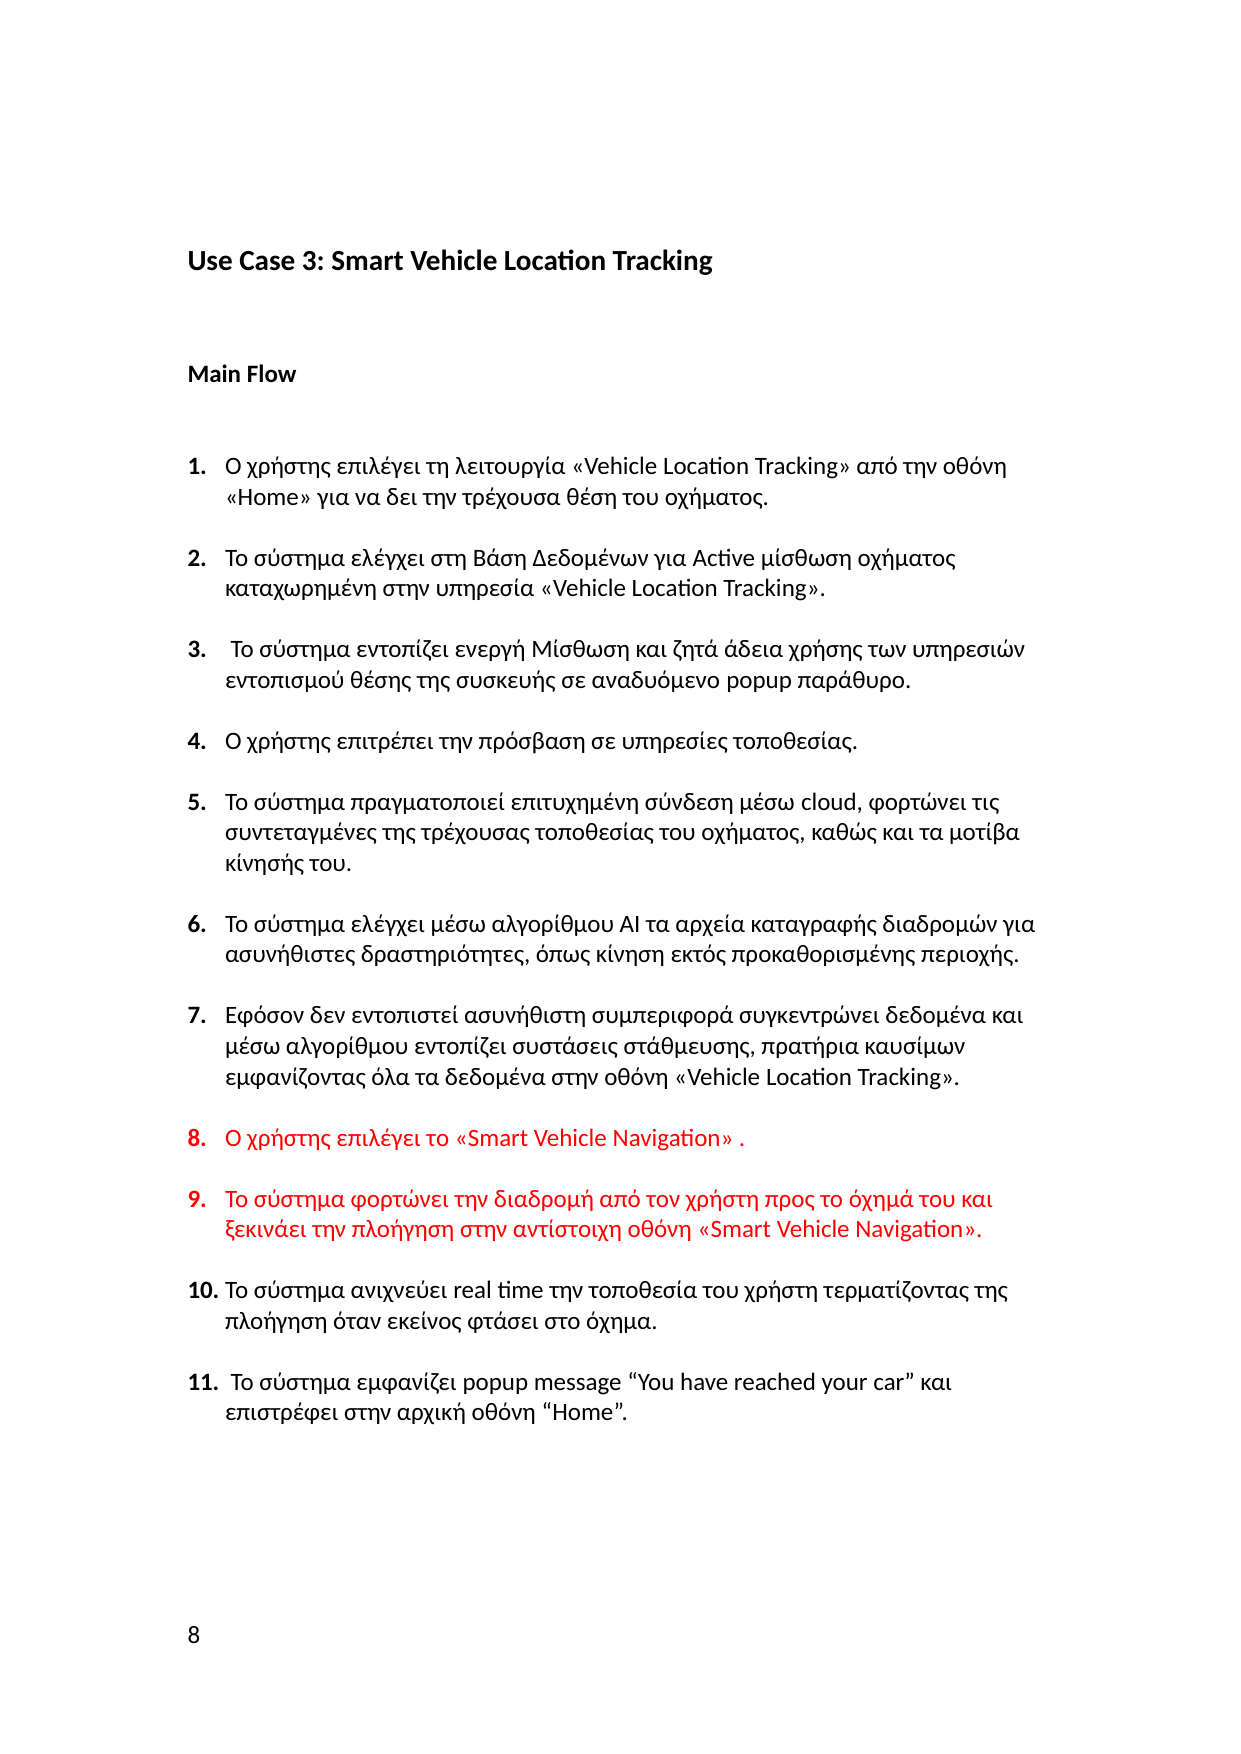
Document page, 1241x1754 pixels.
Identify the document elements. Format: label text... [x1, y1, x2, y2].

list Ο χρήστης επιτρέπει την πρόσβαση σε υπηρεσίες τοποθεσίας. [187, 725, 1053, 755]
text Use Case 3: Smart Vehicle Location Tracking [187, 242, 1053, 277]
list Ο χρήστης επιλέγει το «Smart Vehicle Navigation» . [187, 1122, 1053, 1152]
list Το σύστημα ελέγχει στη Βάση Δεδομένων για Active μίσθωση οχήματος καταχωρημένη στην υπηρεσία «Vehicle Location Tracking». [187, 542, 1053, 603]
text Main Flow [187, 359, 1053, 389]
list Το σύστημα εμφανίζει popup message “You have reached your car” και επιστρέφει στην αρχική οθόνη “Home”. [187, 1366, 1053, 1427]
list To σύστημα εντοπίζει ενεργή Μίσθωση και ζητά άδεια χρήσης των υπηρεσιών εντοπισμού θέσης της συσκευής σε αναδυόμενο popup παράθυρο. [187, 633, 1053, 694]
list Ο χρήστης επιλέγει τη λειτουργία «Vehicle Location Tracking» από την οθόνη «Home» για να δει την τρέχουσα θέση του οχήματος. [187, 450, 1053, 511]
list Το σύστημα φορτώνει την διαδρομή από τον χρήστη προς το όχημά του και ξεκινάει την πλοήγηση στην αντίστοιχη οθόνη «Smart Vehicle Navigation». [187, 1183, 1053, 1244]
list Το σύστημα πραγματοποιεί επιτυχημένη σύνδεση μέσω cloud, φορτώνει τις συντεταγμένες της τρέχουσας τοποθεσίας του οχήματος, καθώς και τα μοτίβα κίνησής του. [187, 786, 1053, 877]
list Το σύστημα ελέγχει μέσω αλγορίθμου ΑΙ τα αρχεία καταγραφής διαδρομών για ασυνήθιστες δραστηριότητες, όπως κίνηση εκτός προκαθορισμένης περιοχής. [187, 908, 1053, 969]
list Το σύστημα ανιχνεύει real time την τοποθεσία του χρήστη τερματίζοντας της πλοήγηση όταν εκείνος φτάσει στο όχημα. [187, 1274, 1053, 1335]
list Εφόσον δεν εντοπιστεί ασυνήθιστη συμπεριφορά συγκεντρώνει δεδομένα και μέσω αλγορίθμου εντοπίζει συστάσεις στάθμευσης, πρατήρια καυσίμων εμφανίζοντας όλα τα δεδομένα στην οθόνη «Vehicle Location Tracking». [187, 999, 1053, 1091]
